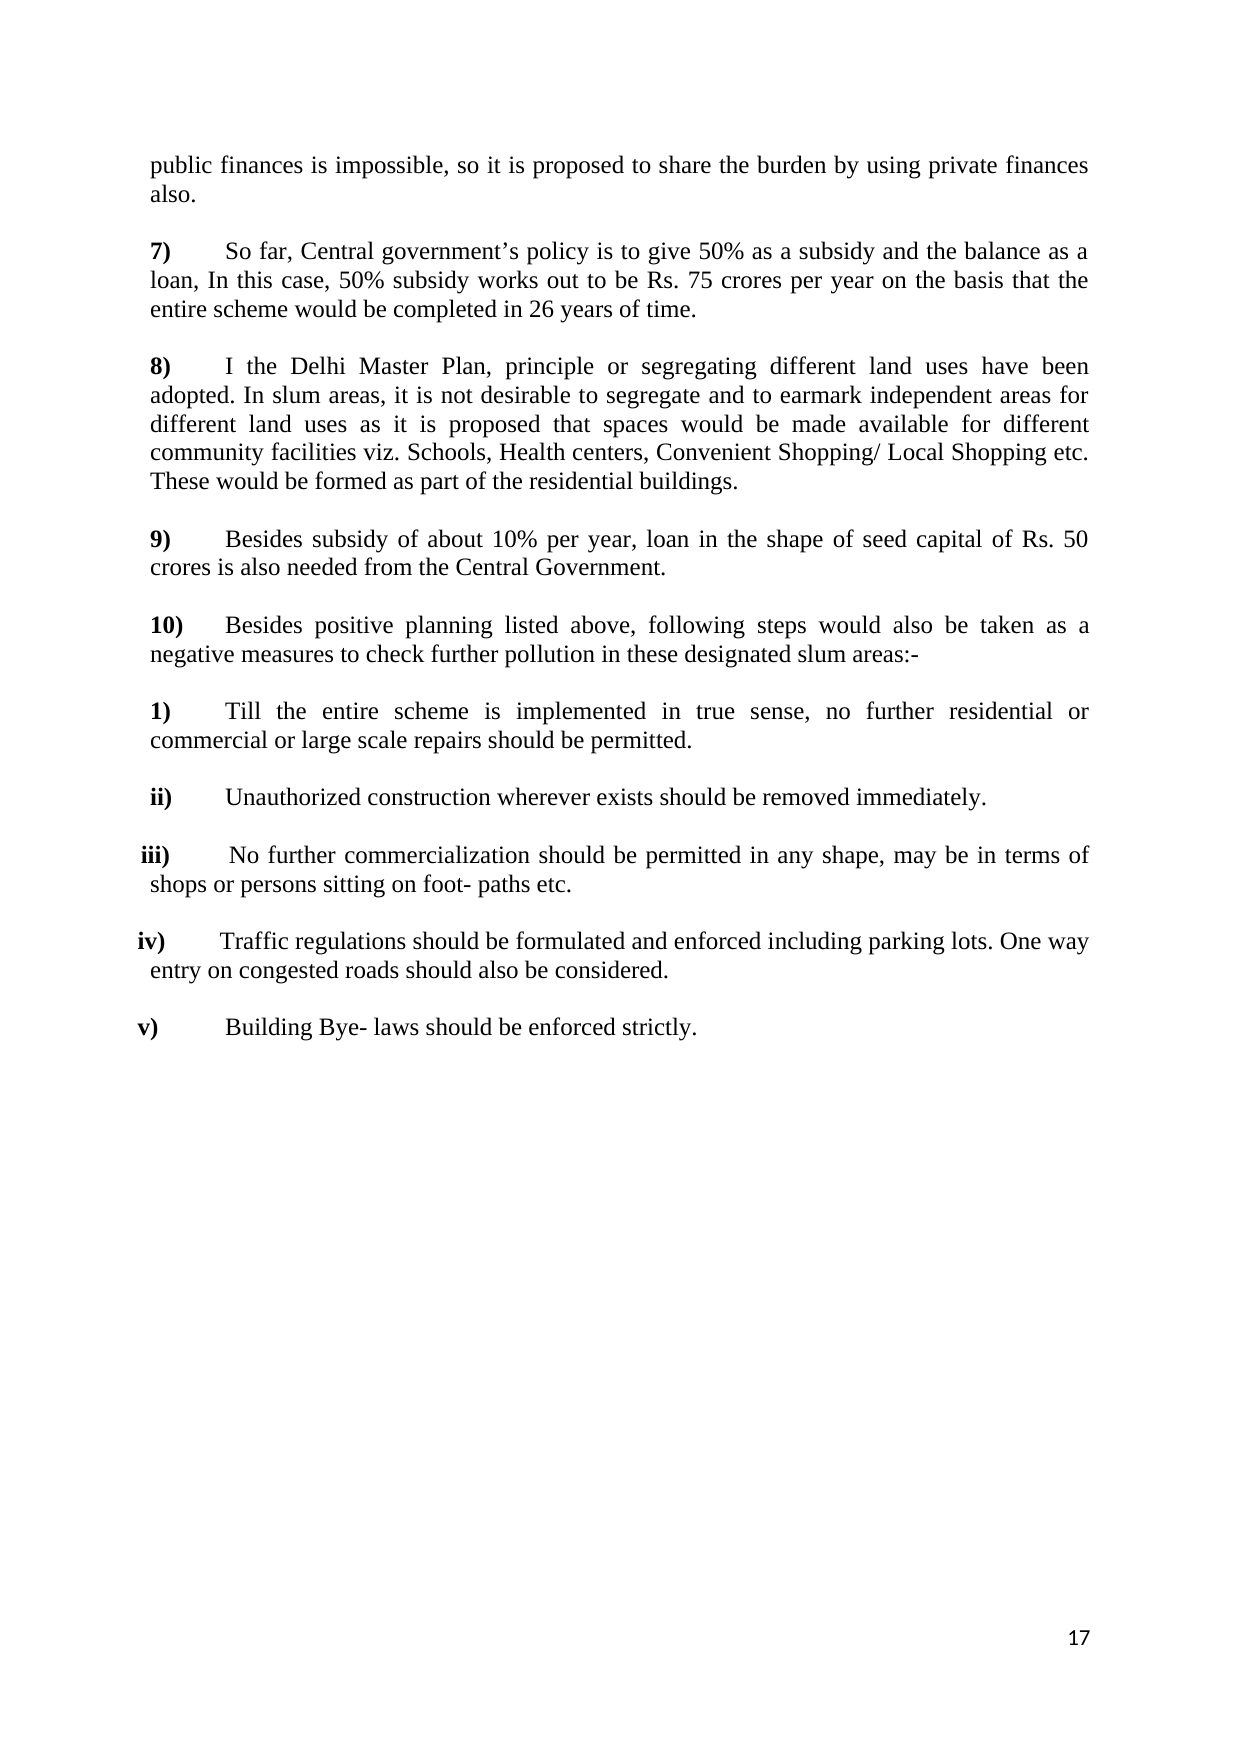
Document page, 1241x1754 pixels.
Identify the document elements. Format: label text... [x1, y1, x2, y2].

text ii) Unauthorized construction wherever exists should be removed immediately. [150, 782, 1090, 811]
text 7) So far, Central government’s policy is to give 50% as a subsidy and the balance as a loan, In this case, 50% subsidy works out to be Rs. 75 crores per year on the basis that the entire scheme would be completed in 26 years of time. [150, 236, 1090, 322]
text 8) I the Delhi Master Plan, principle or segregating different land uses have been adopted. In slum areas, it is not desirable to segregate and to earmark independent areas for different land uses as it is proposed that spaces would be made available for different community facilities viz. Schools, Health centers, Convenient Shopping/ Local Shopping etc. These would be formed as part of the residential buildings. [150, 351, 1090, 495]
text 10) Besides positive planning listed above, following steps would also be taken as a negative measures to check further pollution in these designated slum areas:- [150, 610, 1090, 667]
text 1) Till the entire scheme is implemented in true sense, no further residential or commercial or large scale repairs should be permitted. [150, 696, 1090, 754]
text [150, 150, 1090, 207]
text v) Building Bye- laws should be enforced strictly. [131, 1012, 1090, 1041]
text iv) Traffic regulations should be formulated and enforced including parking lots. One way entry on congested roads should also be considered. [131, 926, 1090, 984]
text 9) Besides subsidy of about 10% per year, loan in the shape of seed capital of Rs. 50 crores is also needed from the Central Government. [150, 524, 1090, 581]
text iii) No further commercialization should be permitted in any shape, may be in terms of shops or persons sitting on foot- paths etc. [141, 840, 1090, 897]
